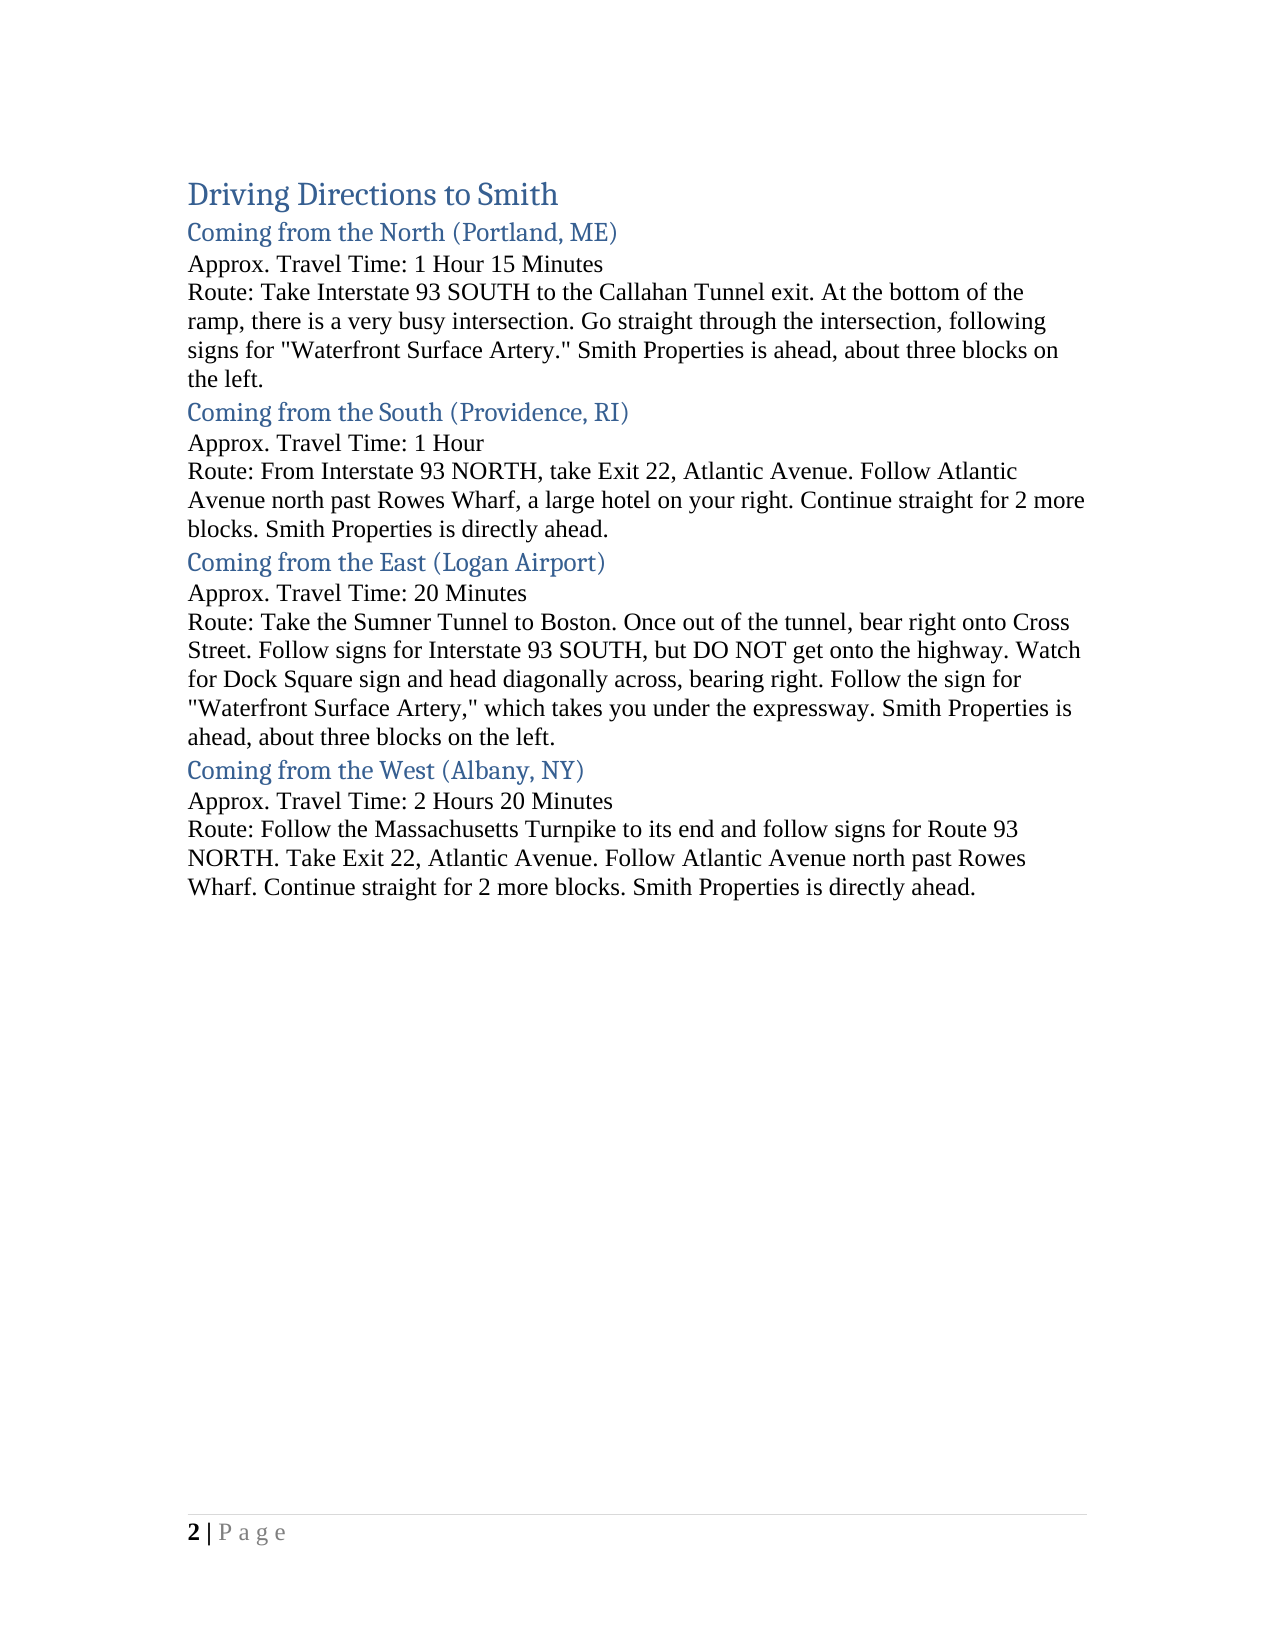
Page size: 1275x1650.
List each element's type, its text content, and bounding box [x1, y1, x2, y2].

subtitle Coming from the South (Providence, RI) [187, 397, 1087, 428]
subtitle Coming from the East (Logan Airport) [187, 547, 1087, 578]
text Route: Take the Sumner Tunnel to Boston. Once out of the tunnel, bear right onto Cross Street. Follow signs for Interstate 93 SOUTH, but DO NOT get onto the highway. Watch for Dock Square sign and head diagonally across, bearing right. Follow the sign for "Waterfront Surface Artery," which takes you under the expressway. Smith Properties is ahead, about three blocks on the left. [187, 607, 1087, 751]
text Route: Follow the Massachusetts Turnpike to its end and follow signs for Route 93 NORTH. Take Exit 22, Atlantic Avenue. Follow Atlantic Avenue north past Rowes Wharf. Continue straight for 2 more blocks. Smith Properties is directly ahead. [187, 814, 1087, 901]
text Approx. Travel Time: 2 Hours 20 Minutes [187, 786, 1087, 814]
text Approx. Travel Time: 1 Hour 15 Minutes [187, 249, 1087, 277]
text Route: From Interstate 93 NORTH, take Exit 22, Atlantic Avenue. Follow Atlantic Avenue north past Rowes Wharf, a large hotel on your right. Continue straight for 2 more blocks. Smith Properties is directly ahead. [187, 456, 1087, 543]
subtitle Coming from the North (Portland, ME) [187, 217, 1087, 249]
text Route: Take Interstate 93 SOUTH to the Callahan Tunnel exit. At the bottom of the ramp, there is a very busy intersection. Go straight through the intersection, following signs for "Waterfront Surface Artery." Smith Properties is ahead, about three blocks on the left. [187, 277, 1087, 392]
subtitle Driving Directions to Smith [187, 175, 1087, 213]
subtitle Coming from the West (Albany, NY) [187, 755, 1087, 786]
text Approx. Travel Time: 1 Hour [187, 428, 1087, 456]
text Approx. Travel Time: 20 Minutes [187, 578, 1087, 607]
